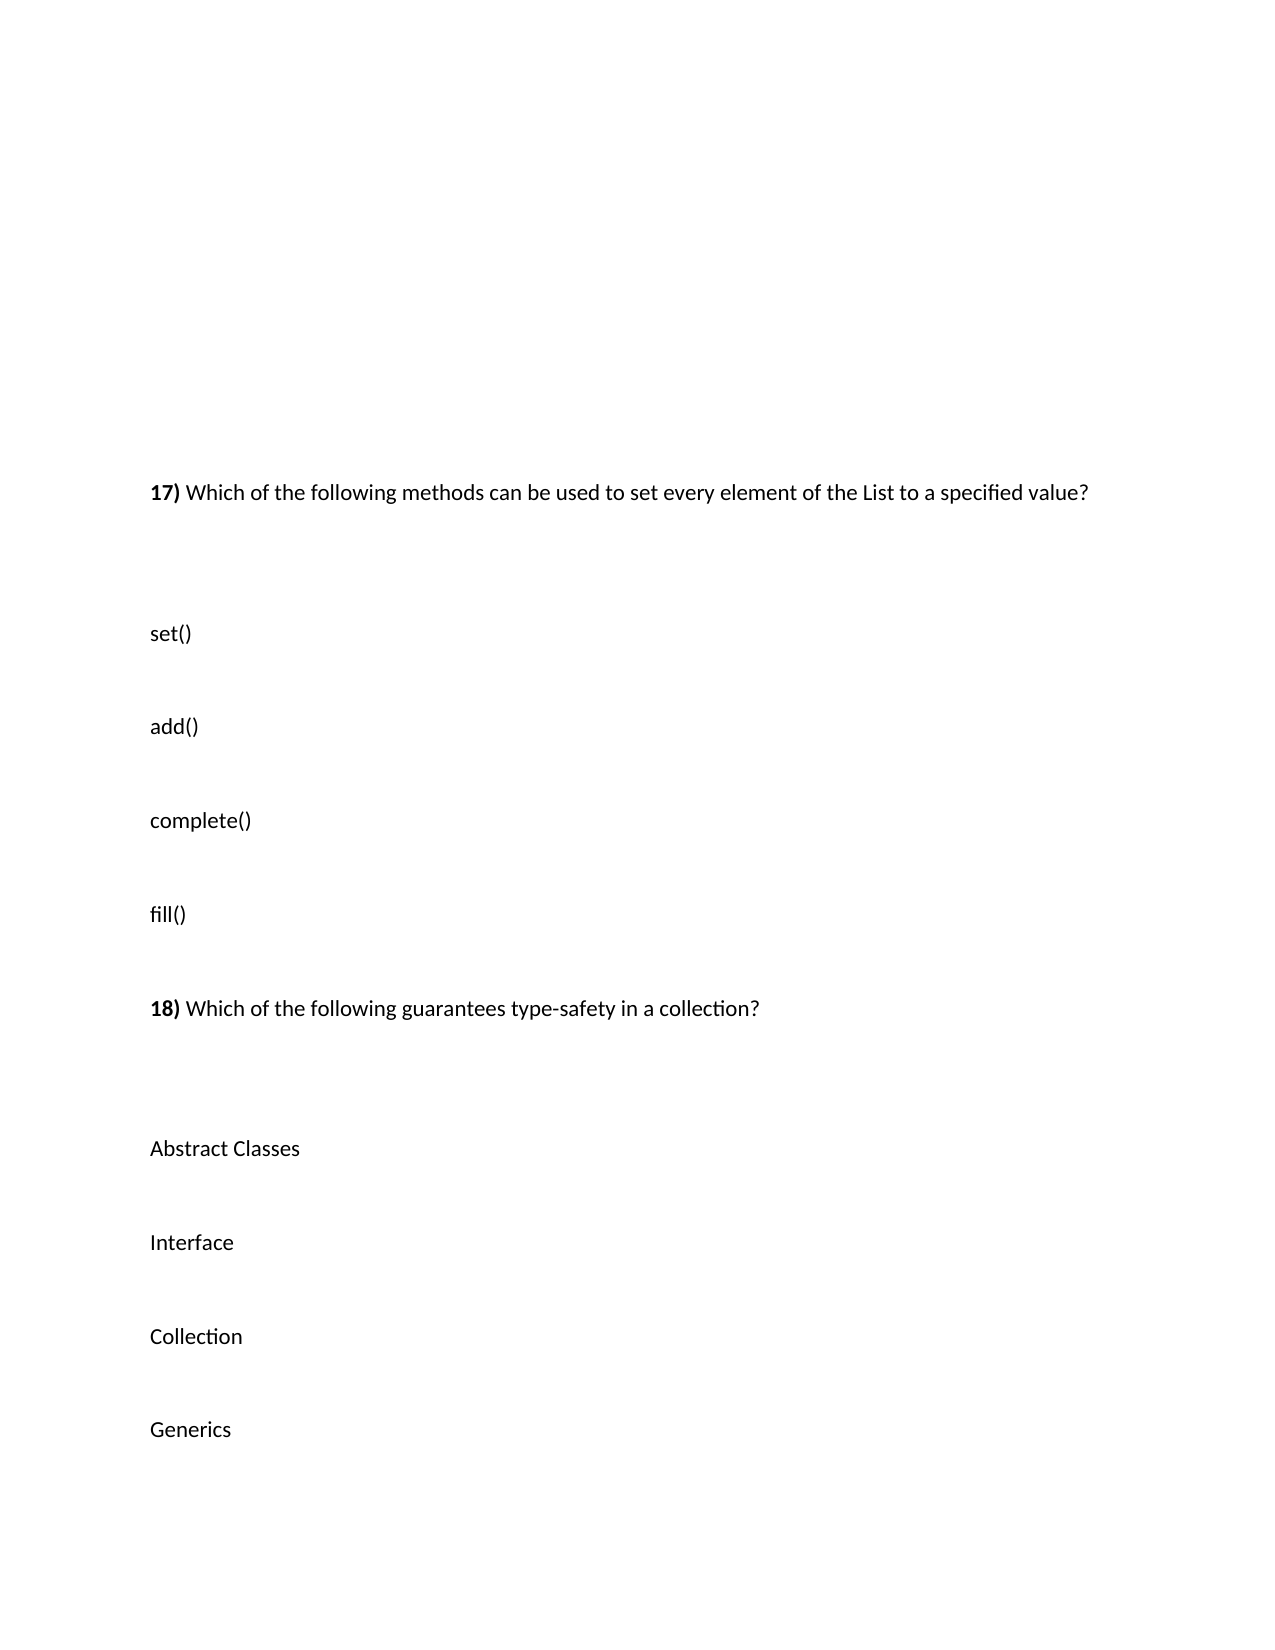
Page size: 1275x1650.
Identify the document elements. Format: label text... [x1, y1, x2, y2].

text fill() [150, 900, 1125, 928]
text 18) Which of the following guarantees type-safety in a collection? [150, 994, 1125, 1022]
text Interface [150, 1228, 1125, 1256]
text complete() [150, 806, 1125, 834]
text Collection [150, 1322, 1125, 1350]
text add() [150, 712, 1125, 741]
text 17) Which of the following methods can be used to set every element of the List to a specified value? [150, 478, 1125, 506]
text set() [150, 619, 1125, 647]
text Abstract Classes [150, 1134, 1125, 1162]
text Generics [150, 1416, 1125, 1444]
